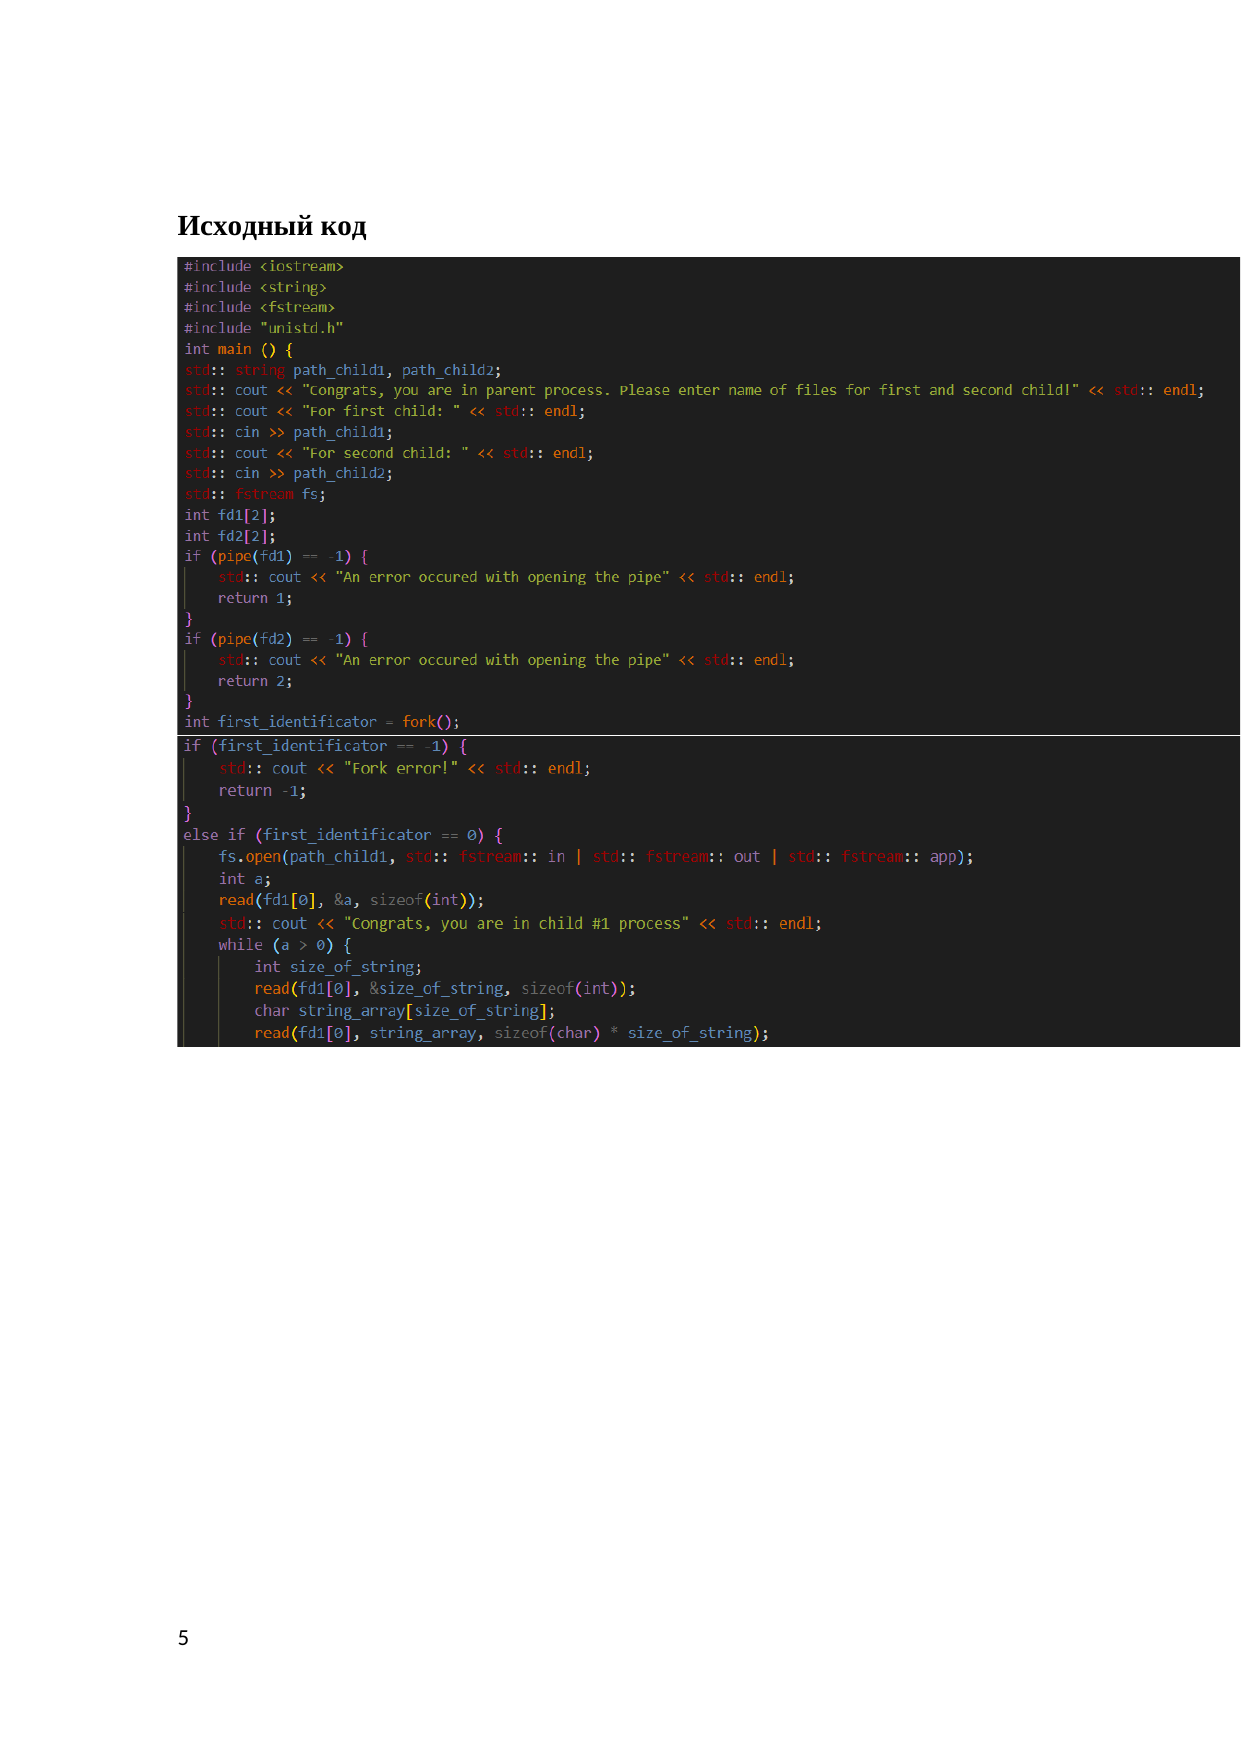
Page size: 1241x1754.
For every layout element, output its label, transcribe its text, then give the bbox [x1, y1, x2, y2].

picture [177, 736, 1241, 1047]
picture [177, 257, 1241, 735]
text Исходный код [177, 208, 1152, 241]
